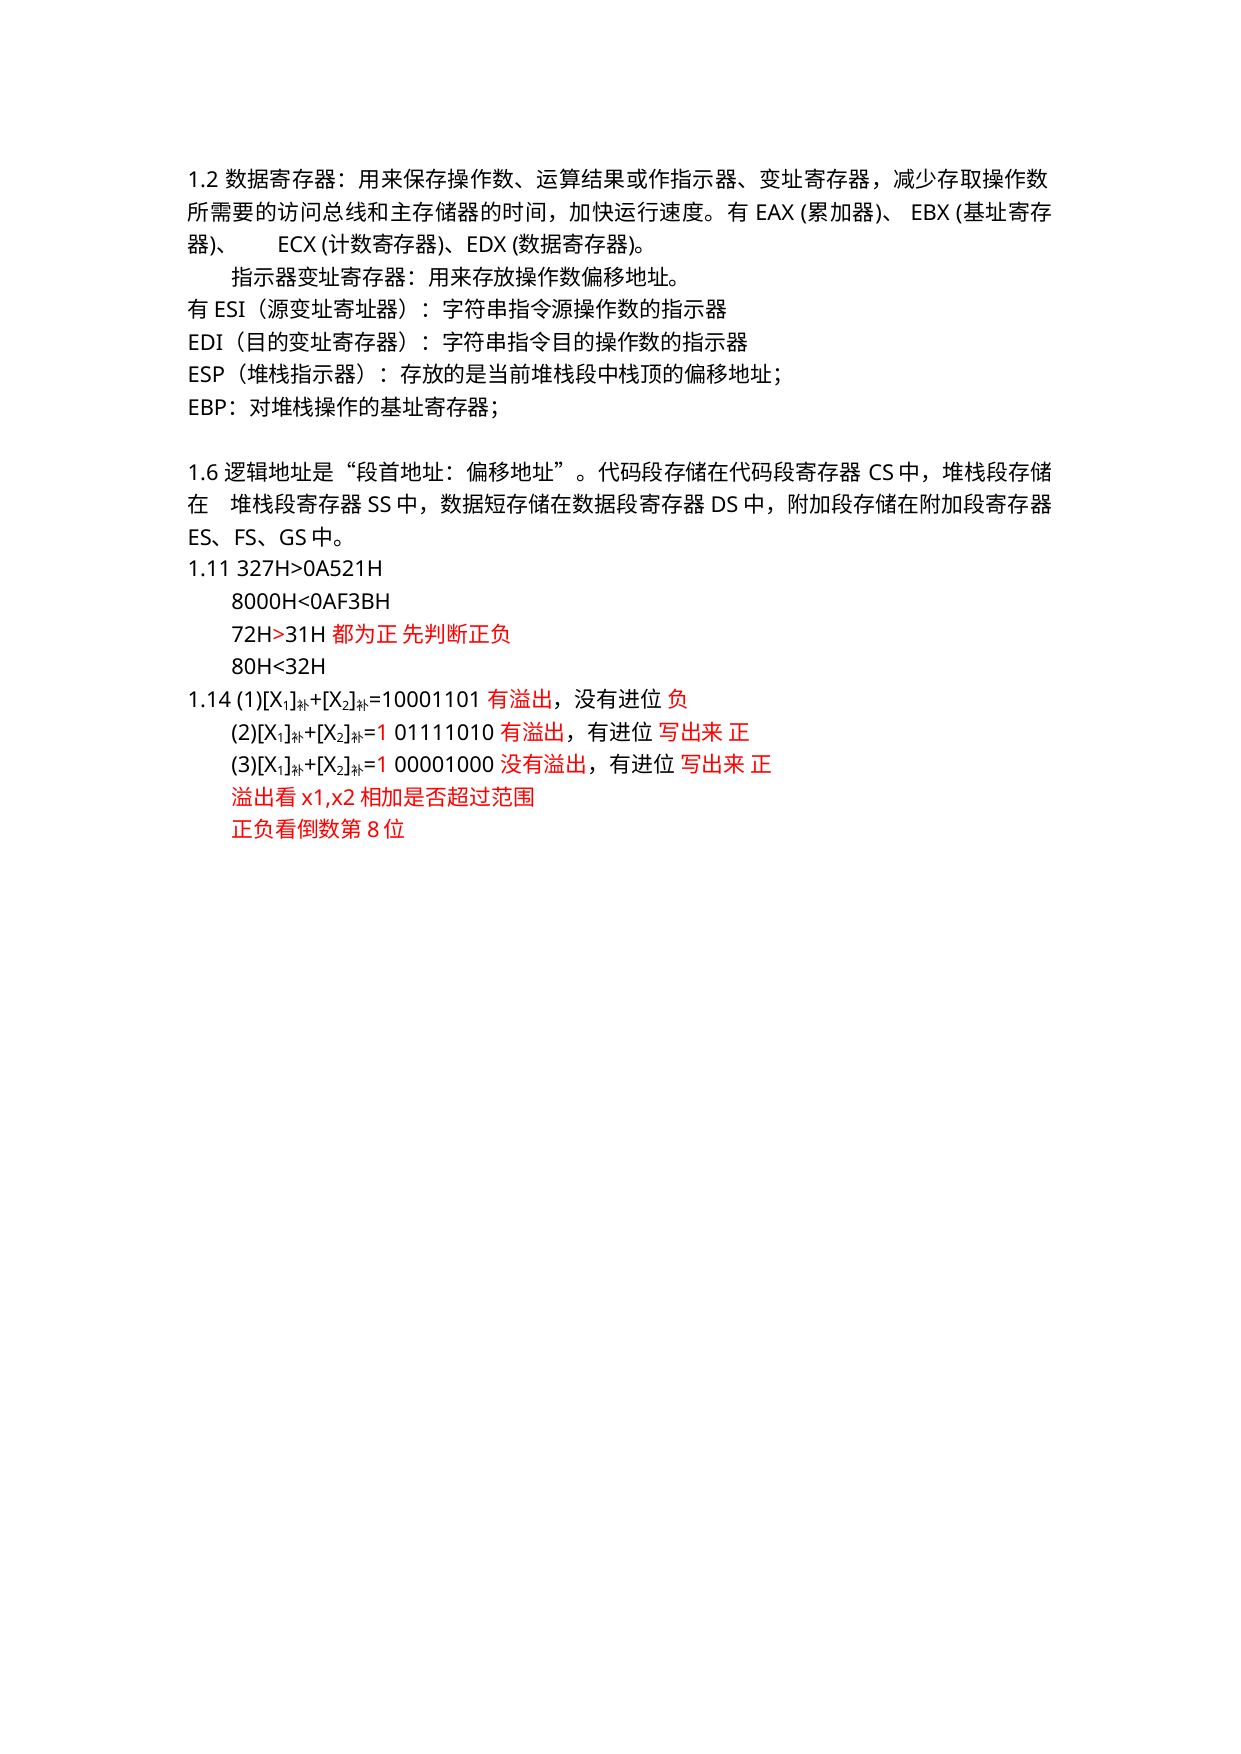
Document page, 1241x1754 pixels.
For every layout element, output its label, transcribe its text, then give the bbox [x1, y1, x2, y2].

text 指示器变址寄存器：用来存放操作数偏移地址。 [187, 259, 1053, 292]
text 1.2 数据寄存器：用来保存操作数、运算结果或作指示器、变址寄存器，减少存取操作数所需要的访问总线和主存储器的时间，加快运行速度。有EAX (累加器)、 EBX (基址寄存器)、 ECX (计数寄存器)、EDX (数据寄存器)。 [187, 162, 1053, 259]
text 72H>31H 都为正 先判断正负 [187, 617, 1053, 649]
text EBP：对堆栈操作的基址寄存器； [187, 389, 1053, 422]
text EDI（目的变址寄存器）：字符串指令目的操作数的指示器 [187, 324, 1053, 357]
text 正负看倒数第8位 [187, 812, 1053, 844]
text 1.6 逻辑地址是“段首地址：偏移地址”。代码段存储在代码段寄存器CS中，堆栈段存储在 堆栈段寄存器SS中，数据短存储在数据段寄存器DS中，附加段存储在附加段寄存器ES、FS、GS中。 [187, 454, 1053, 552]
text 溢出看x1,x2相加是否超过范围 [187, 779, 1053, 812]
text (2)[X1]补+[X2]补=1 01111010 有溢出，有进位 写出来 正 [187, 714, 1053, 747]
text 8000H<0AF3BH [187, 584, 1053, 617]
text ESP（堆栈指示器）：存放的是当前堆栈段中栈顶的偏移地址； [187, 357, 1053, 389]
text 80H<32H [187, 649, 1053, 682]
text 1.14 (1)[X1]补+[X2]补=10001101 有溢出，没有进位 负 [187, 682, 1053, 714]
text 1.11 327H>0A521H [187, 552, 1053, 584]
text 有ESI（源变址寄址器）：字符串指令源操作数的指示器 [187, 292, 1053, 324]
text (3)[X1]补+[X2]补=1 00001000 没有溢出，有进位 写出来 正 [187, 747, 1053, 779]
